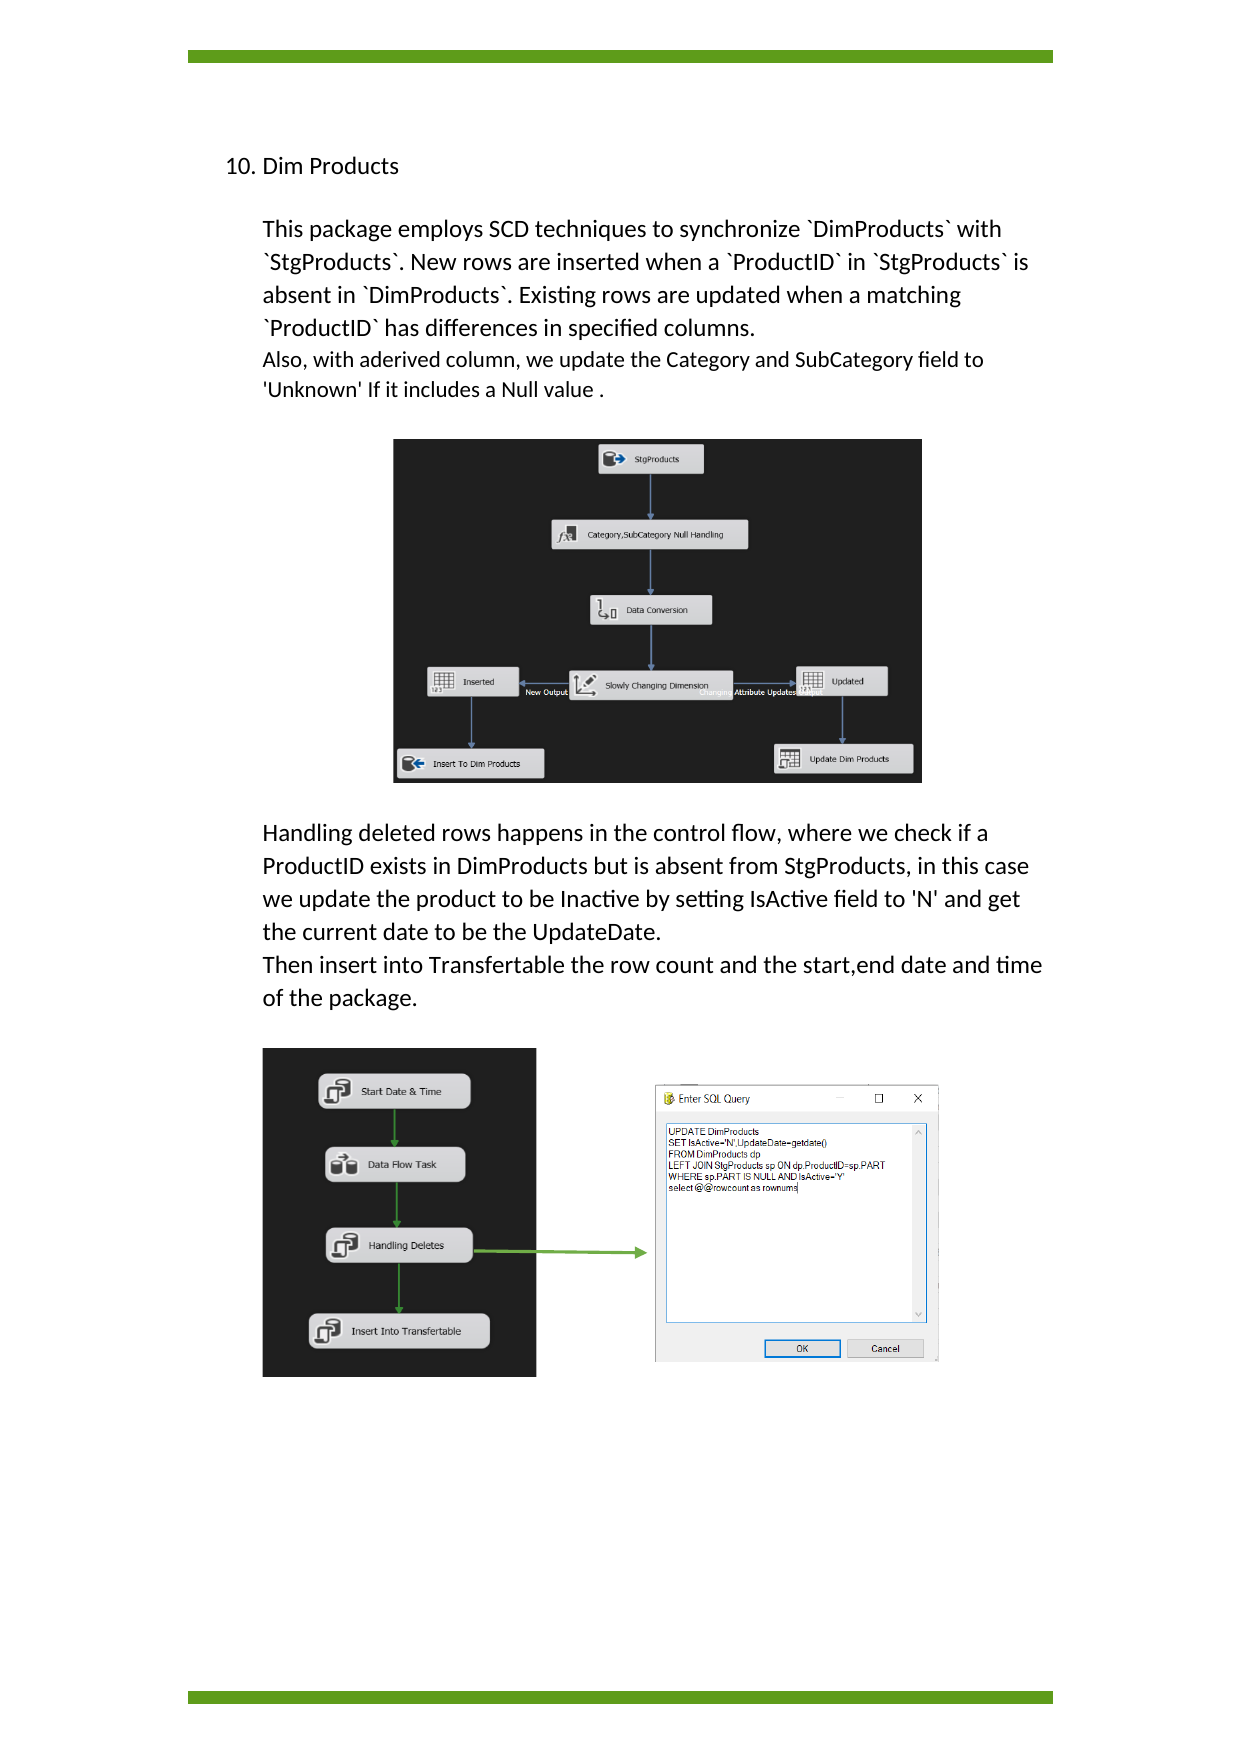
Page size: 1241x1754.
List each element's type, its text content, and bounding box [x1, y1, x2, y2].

list Also, with aderived column, we update the Category and SubCategory field to 'Unknown' If it includes a Null value . [262, 345, 1053, 403]
list Handling deleted rows happens in the control flow, where we check if a ProductID exists in DimProducts but is absent from StgProducts, in this case we update the product to be Inactive by setting IsActive field to 'N' and get the current date to be the UpdateDate. [262, 818, 1053, 947]
picture [655, 1084, 939, 1362]
list This package employs SCD techniques to synchronize `DimProducts` with `StgProducts`. New rows are inserted when a `ProductID` in `StgProducts` is absent in `DimProducts`. Existing rows are updated when a matching `ProductID` has differences in specified columns. [262, 183, 1053, 343]
picture [262, 1048, 537, 1377]
picture [393, 439, 922, 783]
list Then insert into Transfertable the row count and the start,end date and time of the package. [262, 949, 1053, 1013]
list Dim Products [225, 150, 1053, 181]
